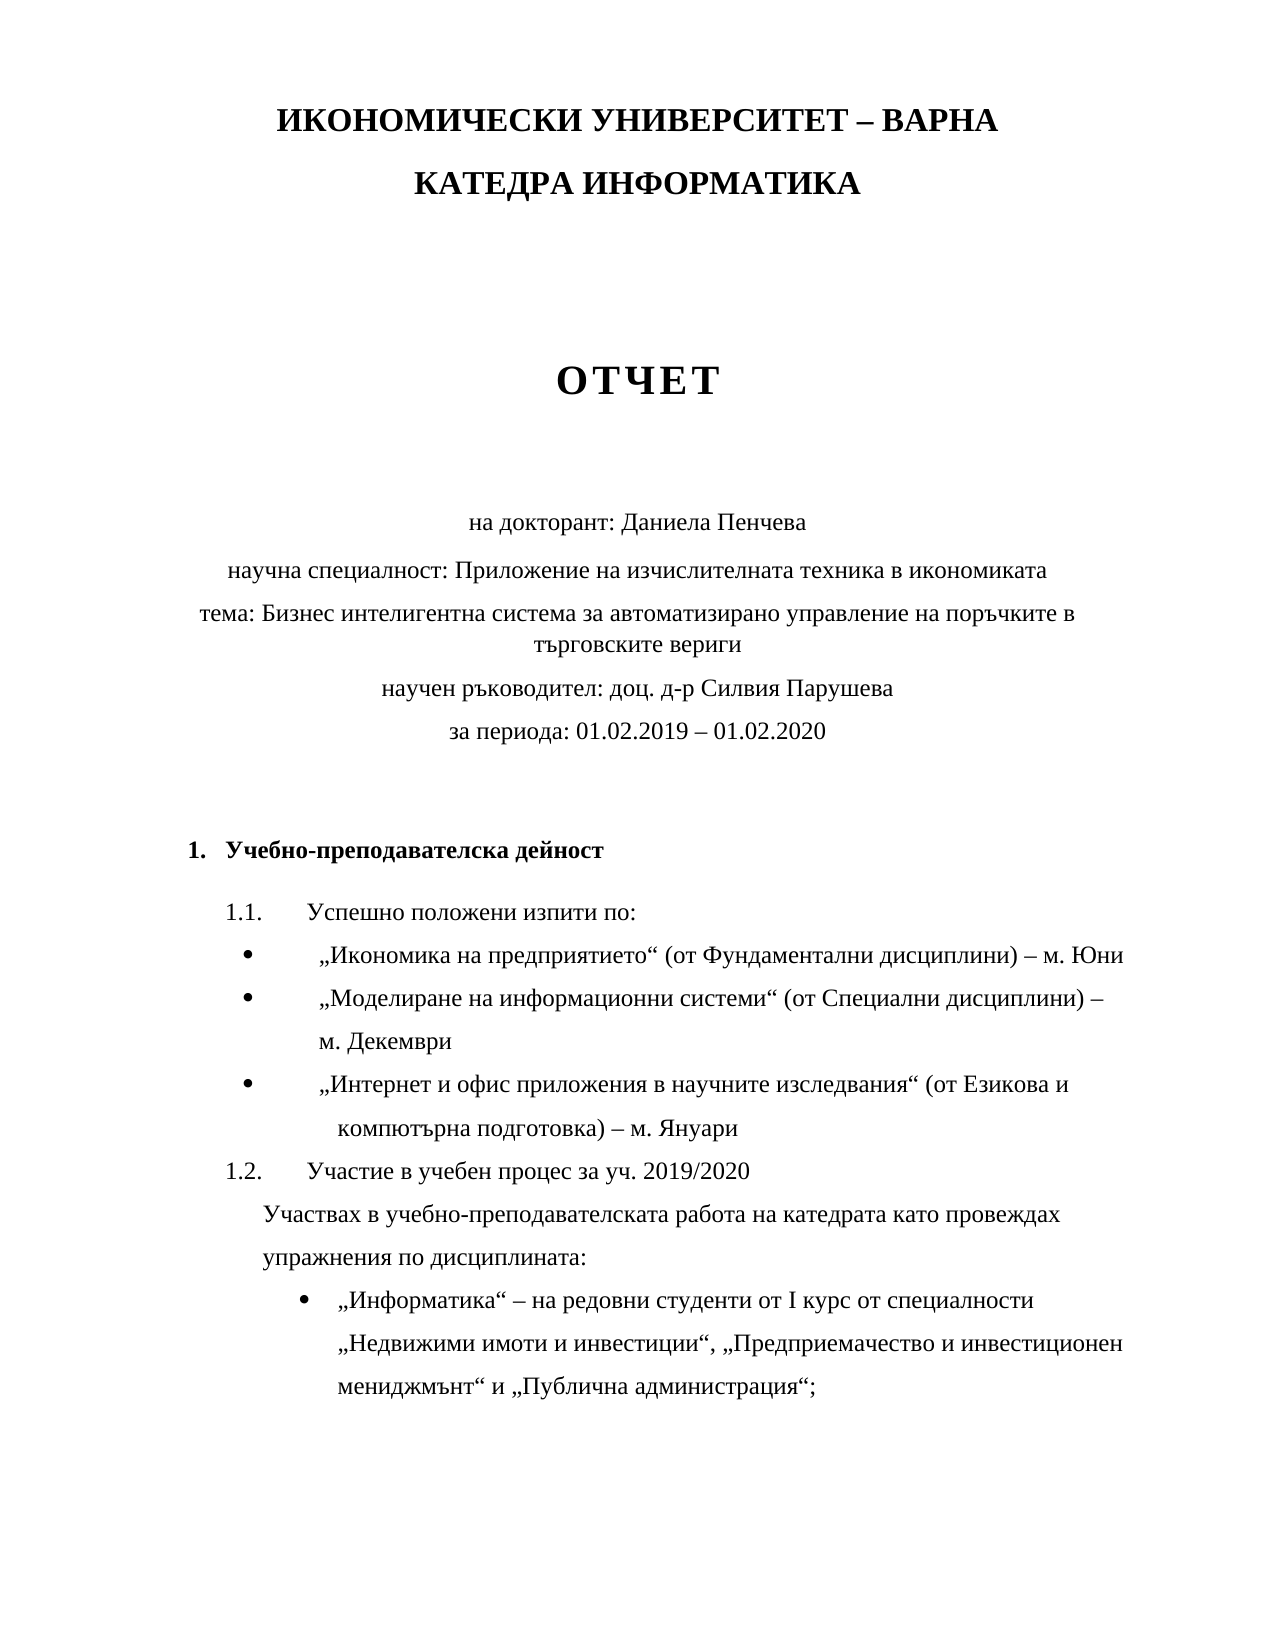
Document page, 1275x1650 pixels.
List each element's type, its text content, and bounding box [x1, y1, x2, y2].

list „Икономика на предприятието“ (от Фундаментални дисциплини) – м. Юни [244, 940, 1125, 969]
list Участвах в учебно-преподавателската работа на катедрата като провеждах упражнения по дисциплината: [262, 1199, 1125, 1271]
list Успешно положени изпити по: [225, 897, 1125, 926]
list „Информатика“ – на редовни студенти от I курс от специалности „Недвижими имоти и инвестиции“, „Предприемачество и инвестиционен мениджмънт“ и „Публична администрация“; [300, 1285, 1125, 1400]
text научна специалност: Приложение на изчислителната техника в икономиката [150, 555, 1125, 583]
text ОТЧЕТ [150, 355, 1125, 403]
text тема: Бизнес интелигентна система за автоматизирано управление на поръчките в търговските вериги [150, 598, 1125, 658]
text научен ръководител: доц. д-р Силвия Парушева [150, 673, 1125, 702]
list Учебно-преподавателска дейност [187, 835, 1125, 864]
list „Моделиране на информационни системи“ (от Специални дисциплини) – м. Декември [244, 983, 1125, 1055]
list Участие в учебен процес за уч. 2019/2020 [225, 1156, 1125, 1184]
text на докторант: Даниела Пенчева [150, 507, 1125, 536]
text за периода: 01.02.2019 – 01.02.2020 [150, 716, 1125, 745]
list „Интернет и офис приложения в научните изследвания“ (от Езикова и компютърна подготовка) – м. Януари [244, 1069, 1125, 1141]
